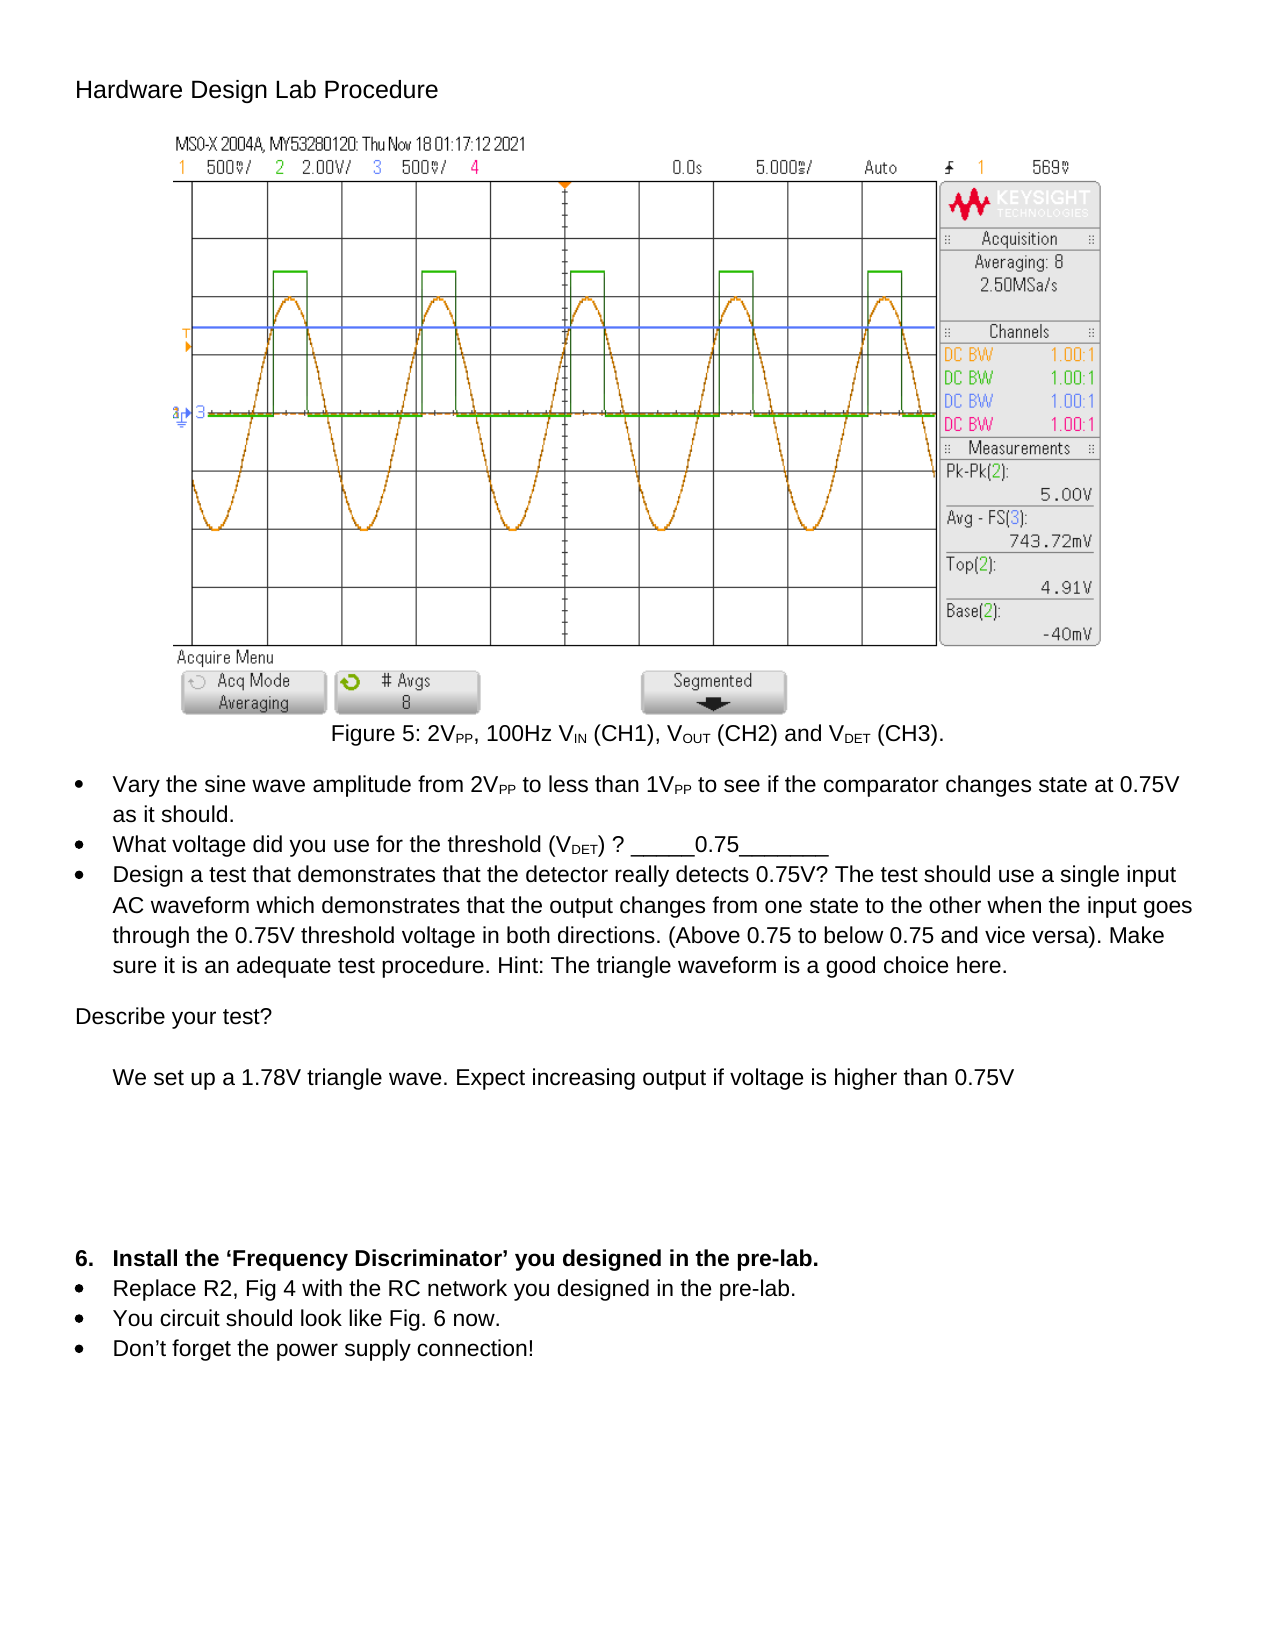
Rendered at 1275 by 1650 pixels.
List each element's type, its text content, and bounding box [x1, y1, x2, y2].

list Replace R2, Fig 4 with the RC network you designed in the pre-lab. [75, 1275, 1200, 1301]
list Install the ‘Frequency Discriminator’ you designed in the pre-lab. [75, 1245, 1200, 1271]
list Vary the sine wave amplitude from 2VPP to less than 1VPP to see if the comparator changes state at 0.75V as it should. [75, 771, 1200, 827]
text Figure 5: 2VPP, 100Hz VIN (CH1), VOUT (CH2) and VDET (CH3). [75, 720, 1200, 746]
text Describe your test? [75, 1003, 1200, 1029]
list We set up a 1.78V triangle wave. Expect increasing output if voltage is higher than 0.75V [112, 1063, 1200, 1090]
list Don’t forget the power supply connection! [75, 1335, 1200, 1362]
list You circuit should look like Fig. 6 now. [75, 1305, 1200, 1332]
picture [173, 131, 1102, 716]
list Design a test that demonstrates that the detector really detects 0.75V? The test should use a single input AC waveform which demonstrates that the output changes from one state to the other when the input goes through the 0.75V threshold voltage in both directions. (Above 0.75 to below 0.75 and vice versa). Make sure it is an adequate test procedure. Hint: The triangle waveform is a good choice here. [75, 861, 1200, 978]
list What voltage did you use for the threshold (VDET) ? _____0.75_______ [75, 831, 1200, 858]
